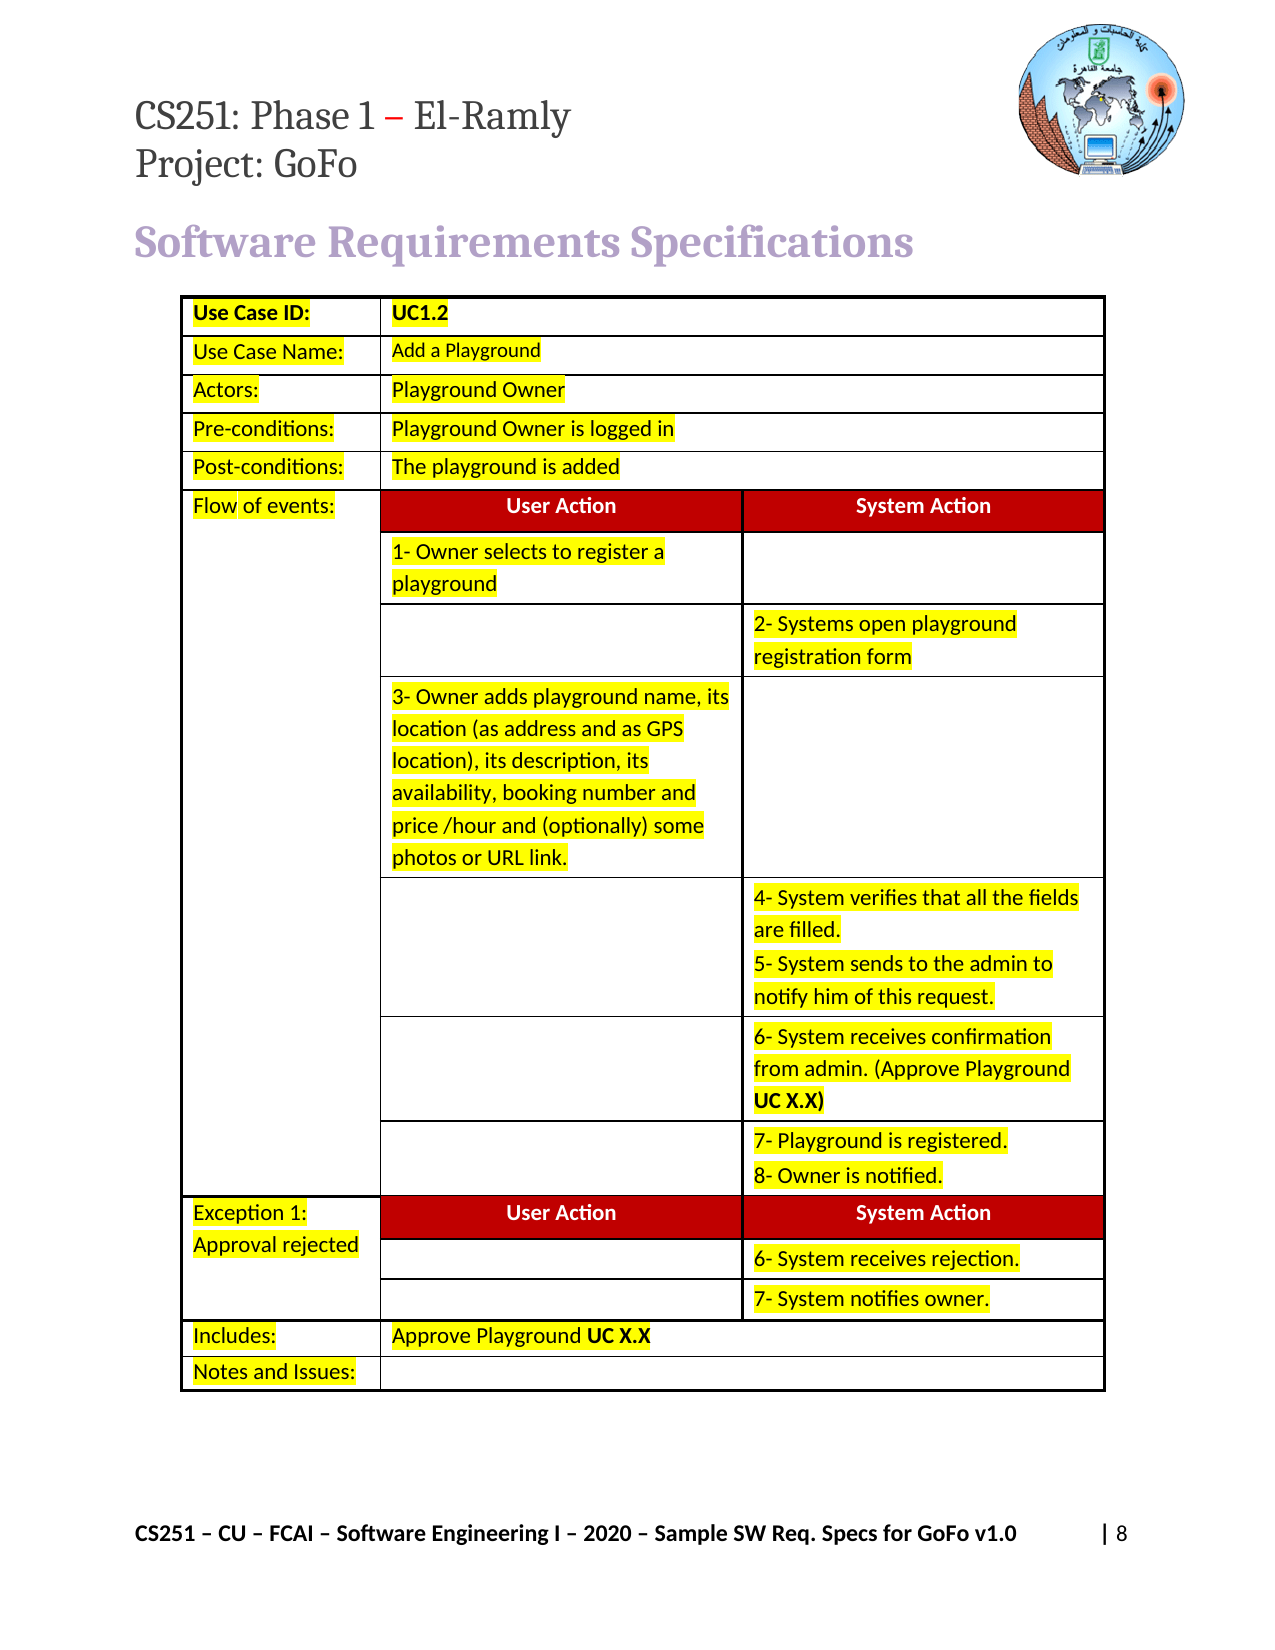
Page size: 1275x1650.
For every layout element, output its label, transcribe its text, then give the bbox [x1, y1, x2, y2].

table_cell [381, 1017, 741, 1120]
picture [1018, 24, 1186, 180]
table_cell [381, 1357, 1103, 1389]
table_header Use Case ID: [183, 299, 380, 335]
table_cell Approve Playground UC X.X [381, 1322, 1103, 1356]
table_cell [744, 677, 1103, 877]
table_cell [381, 878, 741, 1016]
table_cell System Action [744, 1196, 1103, 1238]
table_cell System Action [744, 491, 1103, 531]
table_cell 3- Owner adds playground name, its location (as address and as GPS location), its description, its availability, booking number and price /hour and (optionally) some photos or URL link. [381, 677, 741, 877]
table_cell Add a Playground [381, 337, 1103, 374]
table_cell Includes: [183, 1322, 380, 1356]
table_cell 7- System notifies owner. [744, 1280, 1103, 1318]
table_header UC1.2 [381, 299, 1103, 335]
table_cell [381, 605, 741, 676]
table_cell 2- Systems open playground registration form [744, 605, 1103, 676]
table_cell 4- System verifies that all the fields are filled. 5- System sends to the admin to notify him of this request. [744, 878, 1103, 1016]
table_cell User Action [381, 491, 741, 531]
table_cell Exception 1: Approval rejected [183, 1198, 380, 1318]
table_cell [744, 533, 1103, 603]
table_cell Playground Owner is logged in [381, 414, 1103, 451]
table_cell [381, 1240, 741, 1278]
table_cell 6- System receives confirmation from admin. (Approve Playground UC X.X) [744, 1017, 1103, 1120]
table_cell User Action [381, 1196, 741, 1238]
table_cell Notes and Issues: [183, 1357, 380, 1389]
table_cell Playground Owner [381, 376, 1103, 412]
table_cell 7- Playground is registered. 8- Owner is notified. [744, 1122, 1103, 1195]
table_cell Use Case Name: [183, 337, 380, 374]
table_cell 1- Owner selects to register a playground [381, 533, 741, 603]
table_cell 6- System receives rejection. [744, 1240, 1103, 1278]
table_cell Post-conditions: [183, 452, 380, 489]
table_cell [381, 1280, 741, 1318]
table_cell Flow of events: [183, 491, 380, 1195]
table_cell [381, 1122, 741, 1195]
table_cell The playground is added [381, 452, 1103, 489]
table_cell Pre-conditions: [183, 414, 380, 451]
table_cell Actors: [183, 376, 380, 412]
